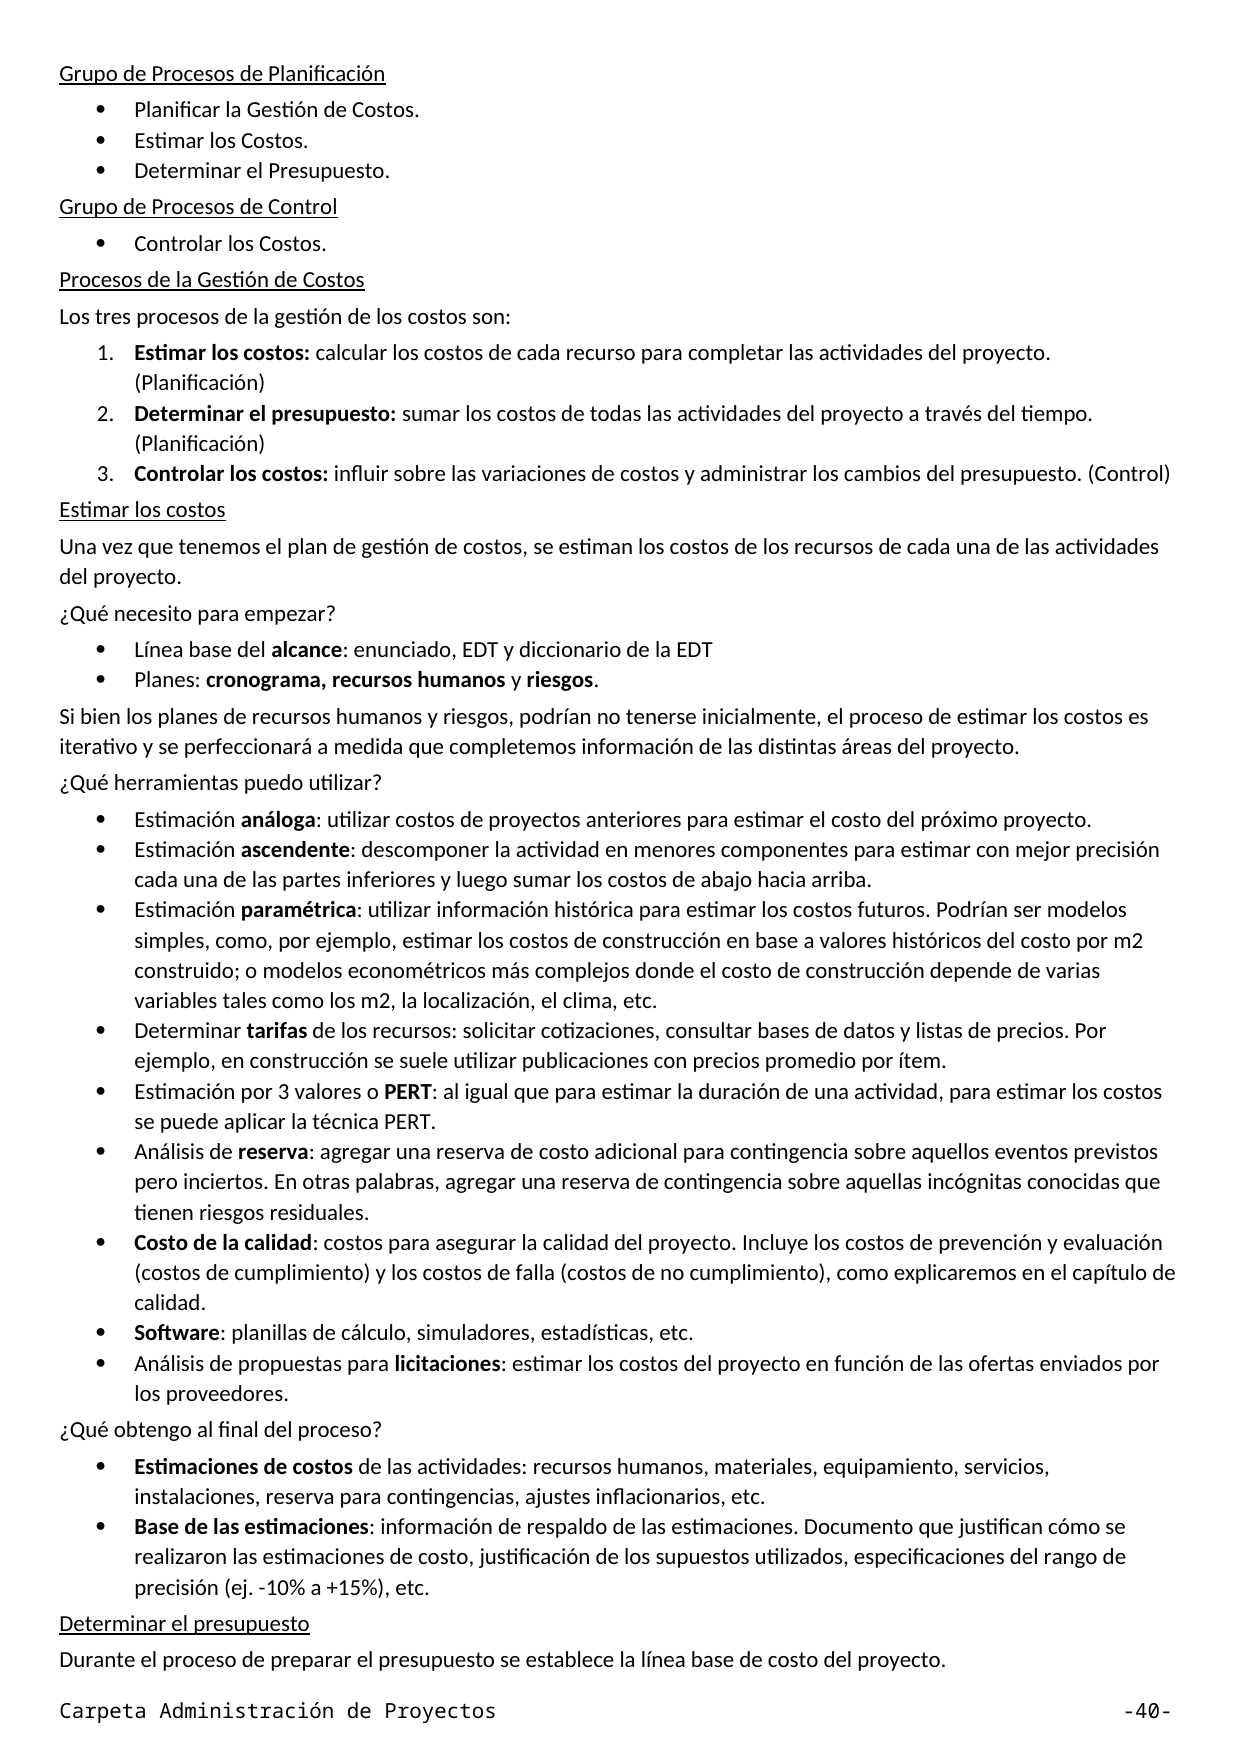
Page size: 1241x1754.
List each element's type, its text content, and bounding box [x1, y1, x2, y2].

text ¿Qué obtengo al final del proceso? [59, 1415, 1181, 1443]
list Estimación análoga: utilizar costos de proyectos anteriores para estimar el costo del próximo proyecto. [97, 805, 1181, 833]
text Durante el proceso de preparar el presupuesto se establece la línea base de costo del proyecto. [59, 1646, 1181, 1673]
text ¿Qué necesito para empezar? [59, 599, 1181, 627]
text Estimar los costos [59, 496, 1181, 523]
list Análisis de reserva: agregar una reserva de costo adicional para contingencia sobre aquellos eventos previstos pero inciertos. En otras palabras, agregar una reserva de contingencia sobre aquellas incógnitas conocidas que tienen riesgos residuales. [97, 1137, 1181, 1226]
list Estimar los costos: calcular los costos de cada recurso para completar las actividades del proyecto. (Planificación) [97, 338, 1181, 396]
list Estimación paramétrica: utilizar información histórica para estimar los costos futuros. Podrían ser modelos simples, como, por ejemplo, estimar los costos de construcción en base a valores históricos del costo por m2 construido; o modelos econométricos más complejos donde el costo de construcción depende de varias variables tales como los m2, la localización, el clima, etc. [97, 896, 1181, 1014]
list Controlar los costos: influir sobre las variaciones de costos y administrar los cambios del presupuesto. (Control) [97, 459, 1181, 487]
list Planificar la Gestión de Costos. [97, 96, 1181, 123]
text ¿Qué herramientas puedo utilizar? [59, 768, 1181, 796]
text Grupo de Procesos de Control [59, 192, 1181, 220]
list Base de las estimaciones: información de respaldo de las estimaciones. Documento que justifican cómo se realizaron las estimaciones de costo, justificación de los supuestos utilizados, especificaciones del rango de precisión (ej. -10% a +15%), etc. [97, 1512, 1181, 1601]
text Grupo de Procesos de Planificación [59, 59, 1181, 87]
list Estimaciones de costos de las actividades: recursos humanos, materiales, equipamiento, servicios, instalaciones, reserva para contingencias, ajustes inflacionarios, etc. [97, 1452, 1181, 1510]
list Determinar el presupuesto: sumar los costos de todas las actividades del proyecto a través del tiempo. (Planificación) [97, 399, 1181, 457]
list Estimación ascendente: descomponer la actividad en menores componentes para estimar con mejor precisión cada una de las partes inferiores y luego sumar los costos de abajo hacia arriba. [97, 835, 1181, 893]
text Si bien los planes de recursos humanos y riesgos, podrían no tenerse inicialmente, el proceso de estimar los costos es iterativo y se perfeccionará a medida que completemos información de las distintas áreas del proyecto. [59, 702, 1181, 760]
text Procesos de la Gestión de Costos [59, 265, 1181, 293]
list Controlar los Costos. [97, 229, 1181, 257]
list Estimación por 3 valores o PERT: al igual que para estimar la duración de una actividad, para estimar los costos se puede aplicar la técnica PERT. [97, 1077, 1181, 1135]
text Los tres procesos de la gestión de los costos son: [59, 302, 1181, 330]
text Una vez que tenemos el plan de gestión de costos, se estiman los costos de los recursos de cada una de las actividades del proyecto. [59, 532, 1181, 590]
list Determinar el Presupuesto. [97, 156, 1181, 184]
list Planes: cronograma, recursos humanos y riesgos. [97, 665, 1181, 693]
list Línea base del alcance: enunciado, EDT y diccionario de la EDT [97, 635, 1181, 663]
list Estimar los Costos. [97, 126, 1181, 154]
list Determinar tarifas de los recursos: solicitar cotizaciones, consultar bases de datos y listas de precios. Por ejemplo, en construcción se suele utilizar publicaciones con precios promedio por ítem. [97, 1016, 1181, 1074]
list Costo de la calidad: costos para asegurar la calidad del proyecto. Incluye los costos de prevención y evaluación (costos de cumplimiento) y los costos de falla (costos de no cumplimiento), como explicaremos en el capítulo de calidad. [97, 1228, 1181, 1316]
list Software: planillas de cálculo, simuladores, estadísticas, etc. [97, 1318, 1181, 1346]
text Determinar el presupuesto [59, 1609, 1181, 1637]
list Análisis de propuestas para licitaciones: estimar los costos del proyecto en función de las ofertas enviados por los proveedores. [97, 1349, 1181, 1407]
